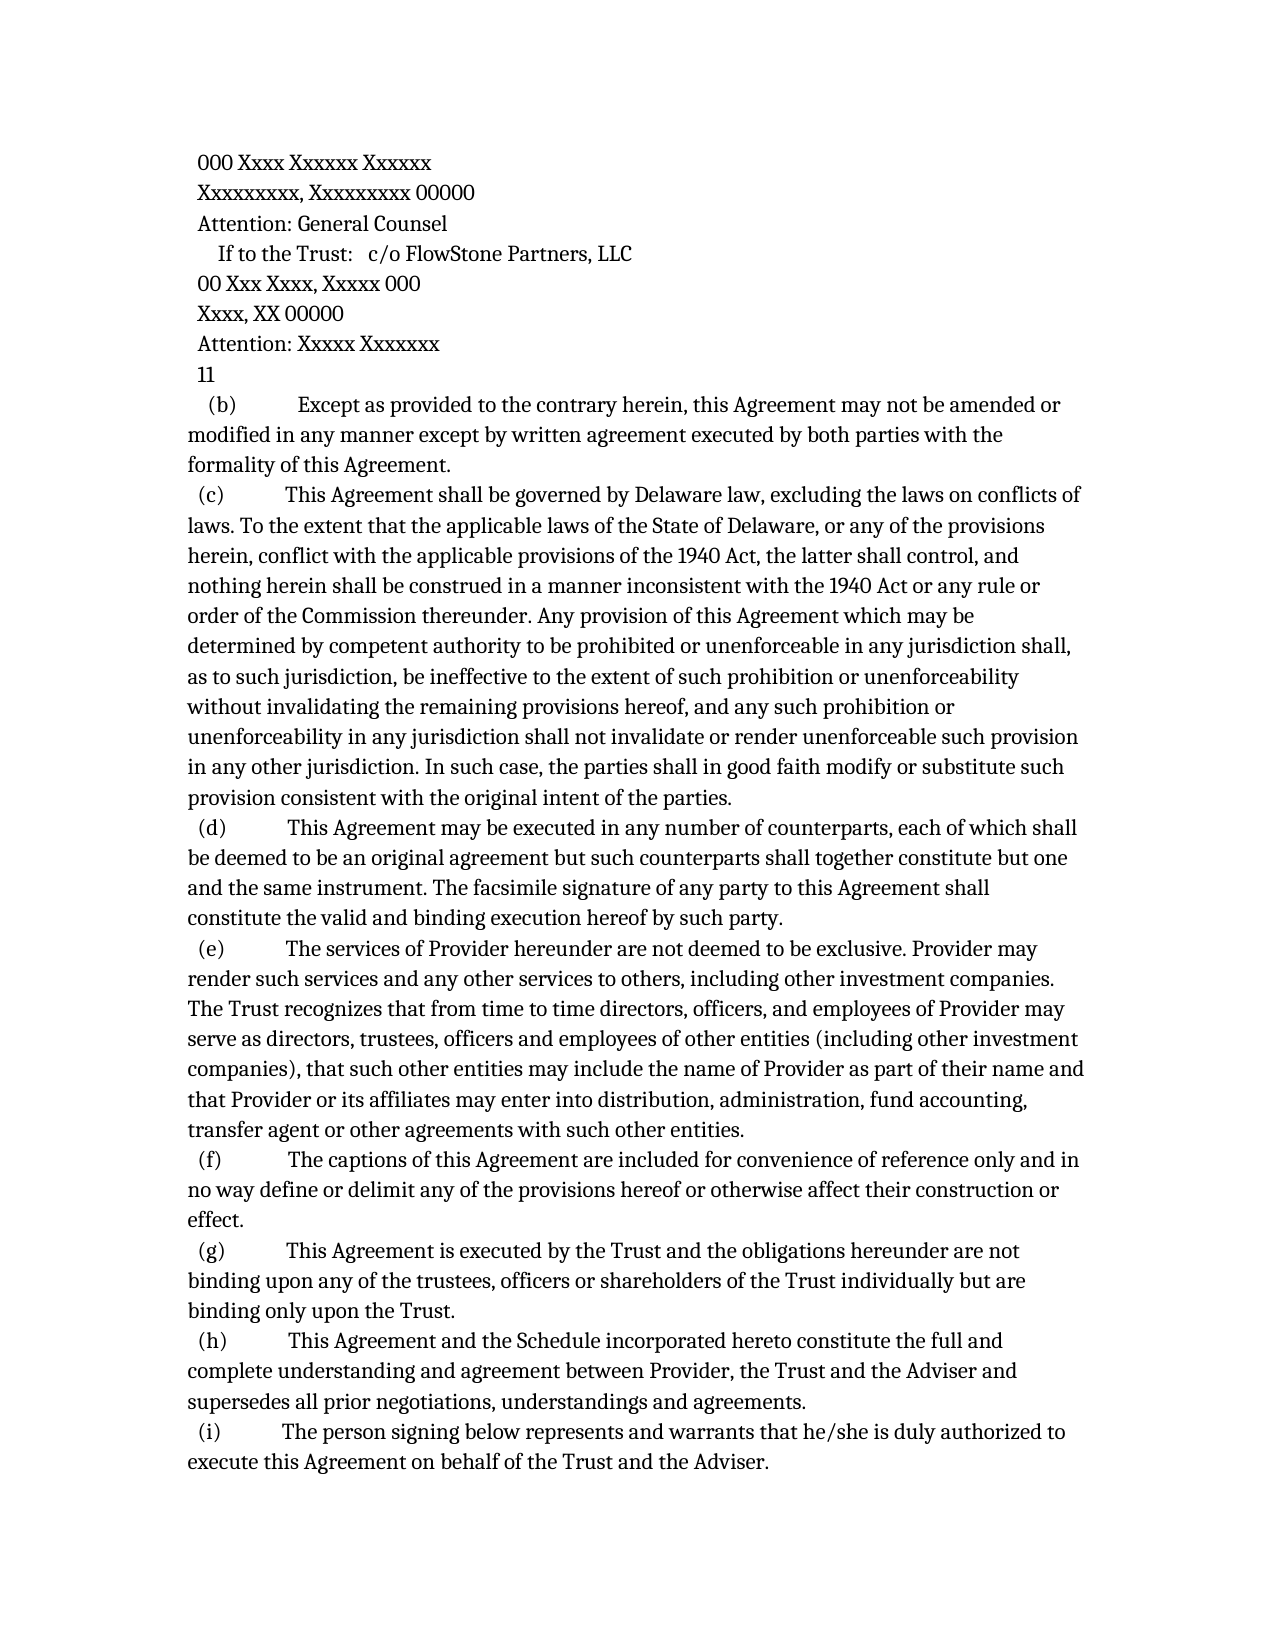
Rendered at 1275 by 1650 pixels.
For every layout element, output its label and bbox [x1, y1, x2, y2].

text [187, 150, 1087, 1475]
